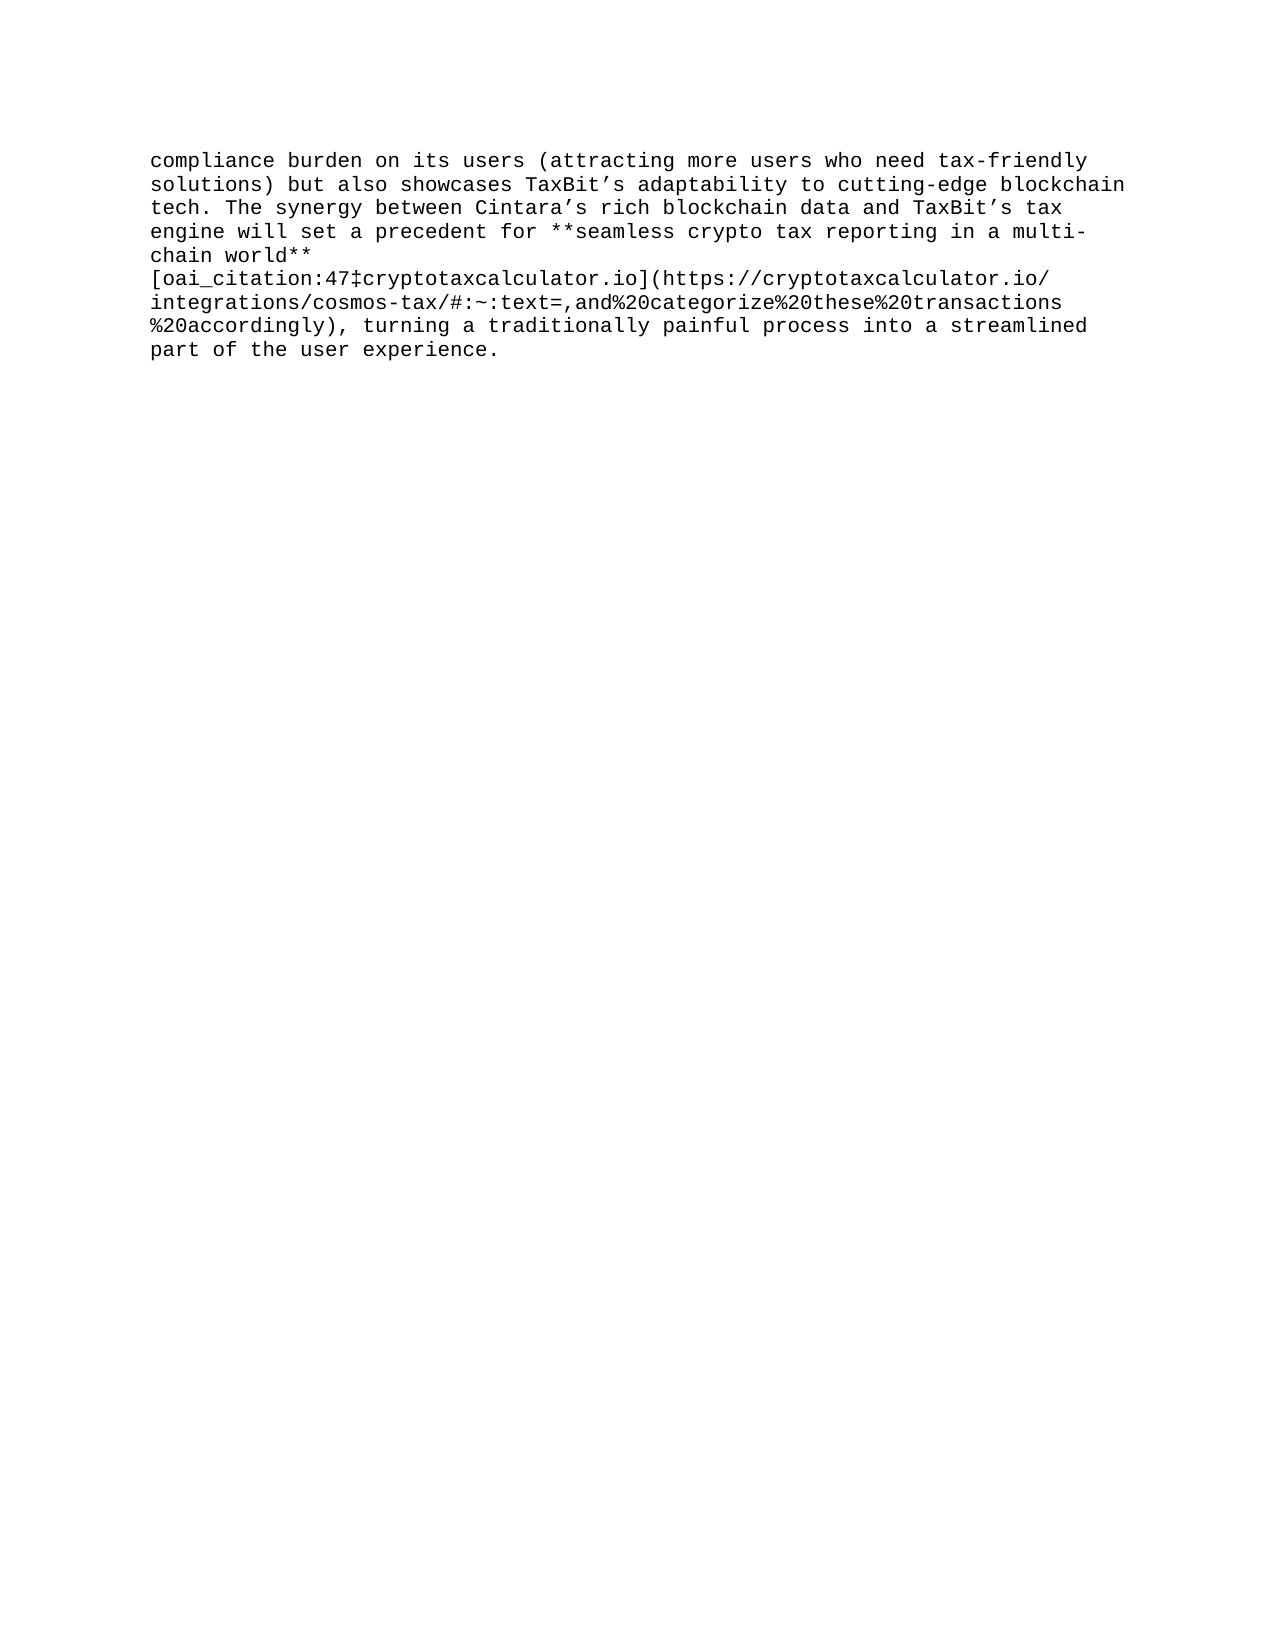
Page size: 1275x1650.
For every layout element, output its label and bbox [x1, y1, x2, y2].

text [150, 150, 1125, 363]
